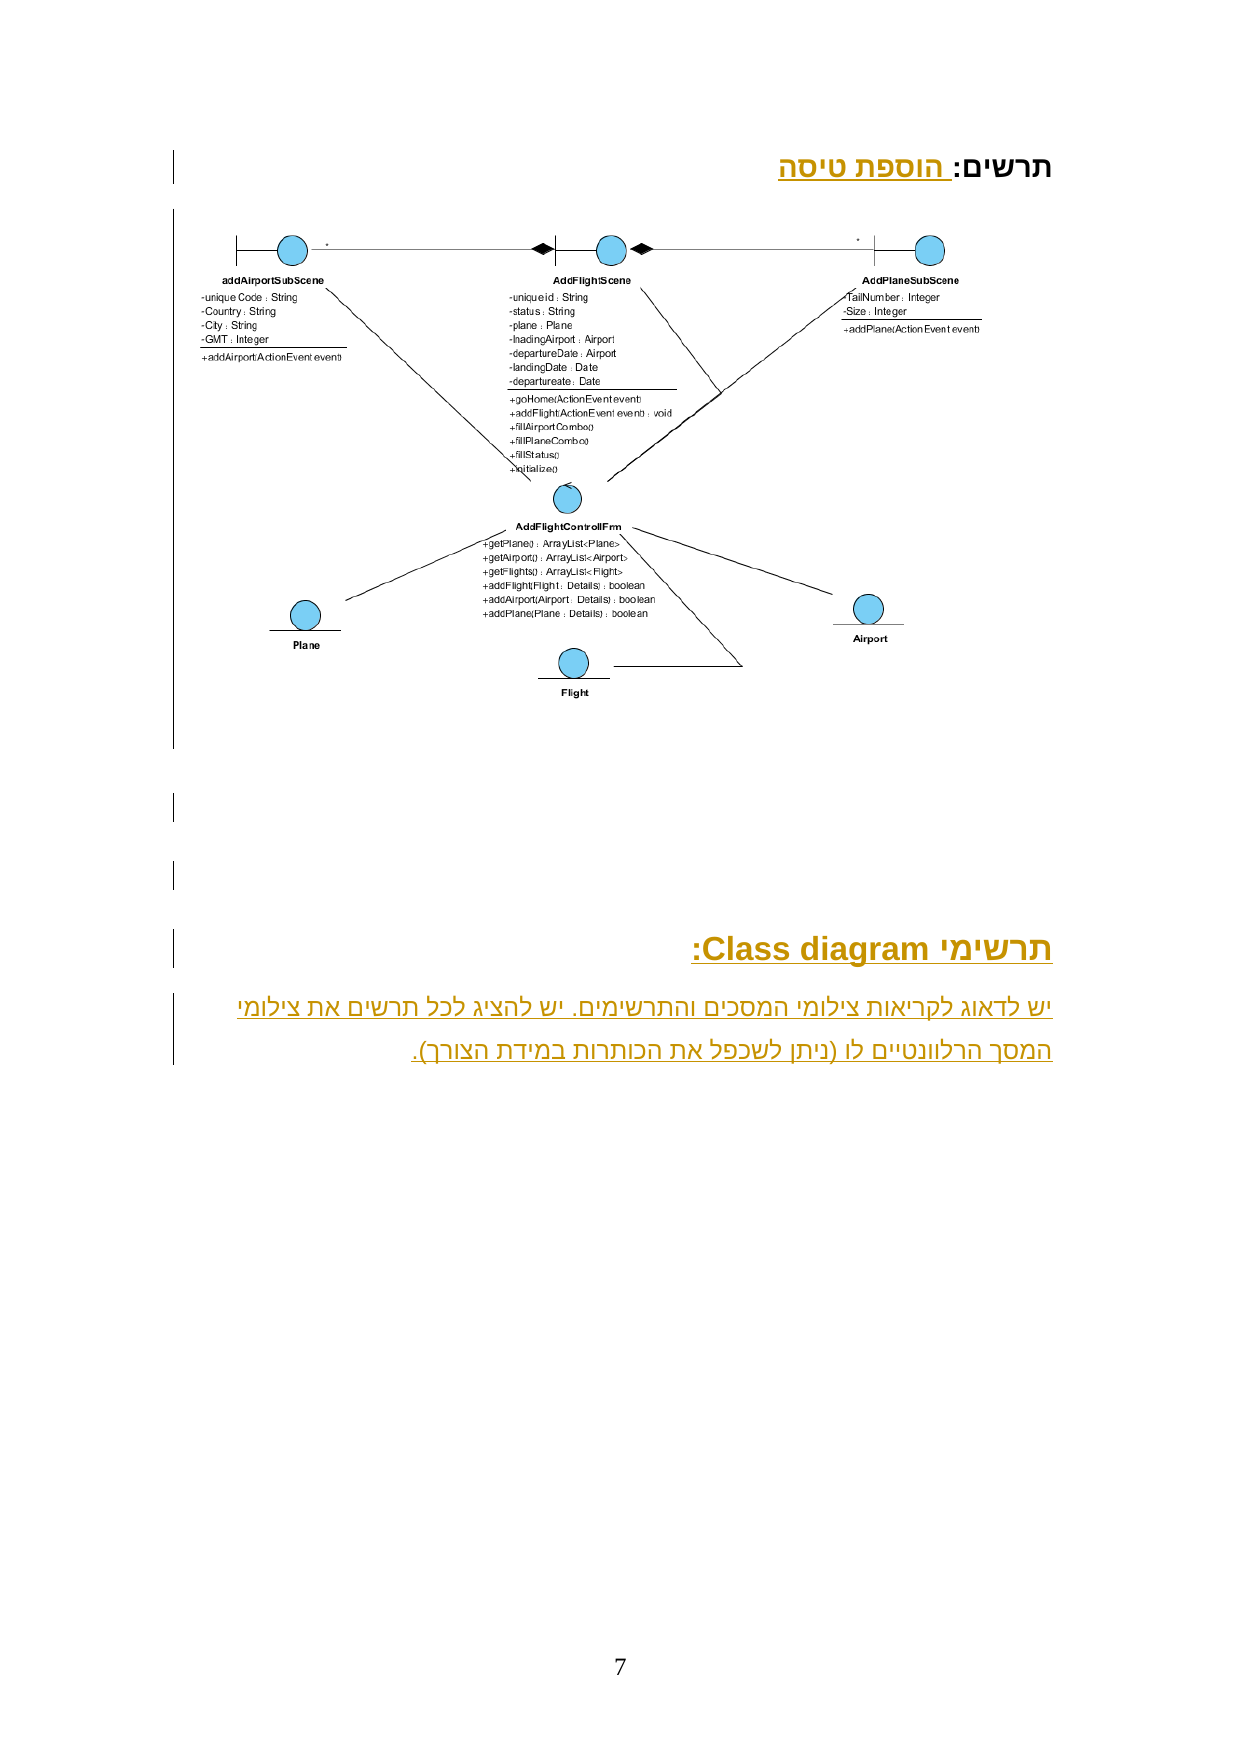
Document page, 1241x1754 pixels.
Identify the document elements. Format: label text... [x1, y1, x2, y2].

subtitle תרשים: [187, 150, 1053, 183]
picture [187, 208, 1053, 749]
